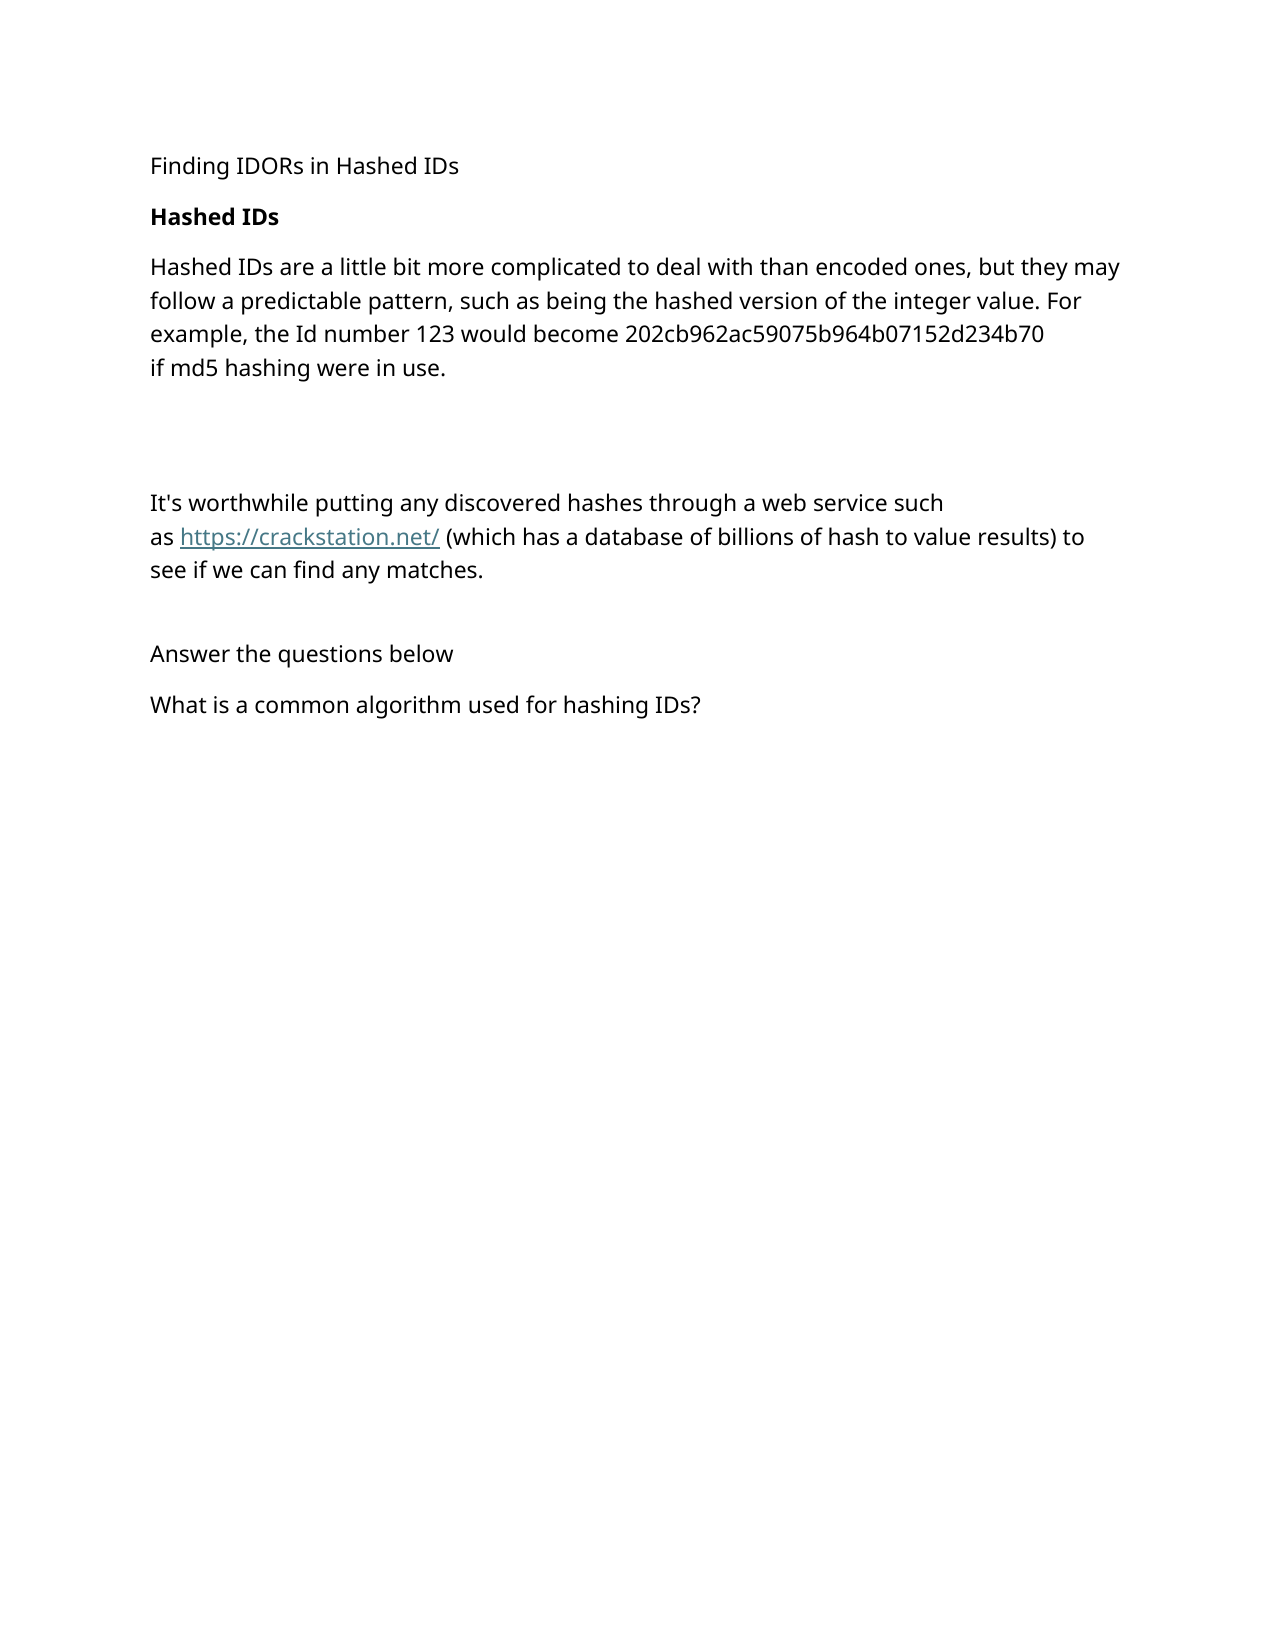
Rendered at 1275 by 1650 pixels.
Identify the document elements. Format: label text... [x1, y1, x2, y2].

text Answer the questions below [150, 638, 1125, 669]
text What is a common algorithm used for hashing IDs? [150, 689, 1125, 720]
text Hashed IDs [150, 200, 1125, 232]
text Finding IDORs in Hashed IDs [150, 150, 1125, 181]
text It's worthwhile putting any discovered hashes through a web service such as https://crackstation.net/ (which has a database of billions of hash to value results) to see if we can find any matches. [150, 487, 1125, 619]
text Hashed IDs are a little bit more complicated to deal with than encoded ones, but they may follow a predictable pattern, such as being the hashed version of the integer value. For example, the Id number 123 would become 202cb962ac59075b964b07152d234b70 if md5 hashing were in use. [150, 251, 1125, 383]
